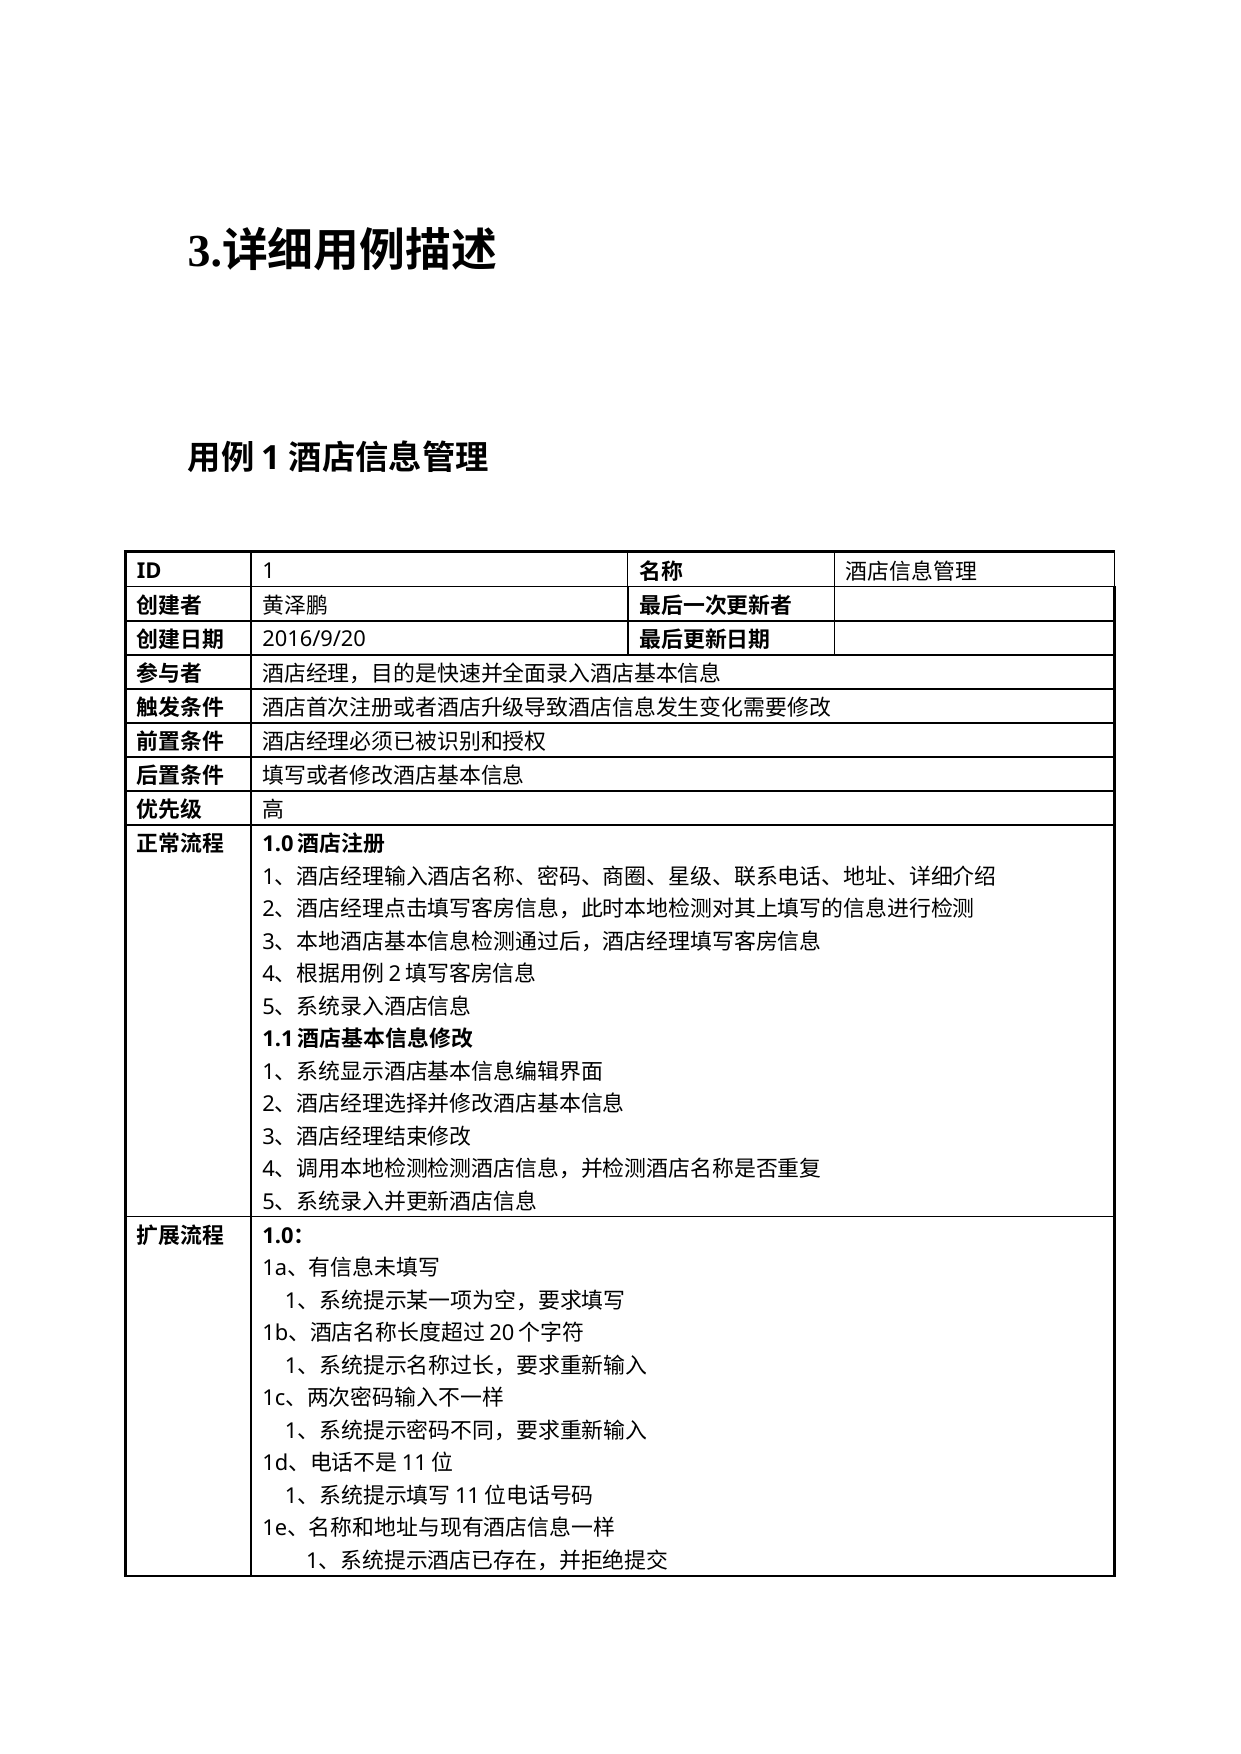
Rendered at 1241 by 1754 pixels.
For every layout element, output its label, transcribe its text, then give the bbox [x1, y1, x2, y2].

table_cell 触发条件 [127, 690, 250, 722]
table_cell 前置条件 [127, 724, 250, 756]
table_cell 最后更新日期 [629, 622, 834, 654]
table_header ID [127, 553, 250, 586]
table_cell 酒店经理，目的是快速并全面录入酒店基本信息 [252, 656, 1113, 688]
table_cell 参与者 [127, 656, 250, 688]
table_cell 酒店经理必须已被识别和授权 [252, 724, 1113, 756]
table_cell 2016/9/20 [252, 622, 627, 654]
table_cell 酒店首次注册或者酒店升级导致酒店信息发生变化需要修改 [252, 690, 1113, 722]
table_cell 正常流程 [127, 826, 250, 1216]
subtitle 用例1 酒店信息管理 [187, 423, 1053, 488]
table_header 1 [252, 553, 627, 586]
table_cell 优先级 [127, 792, 250, 824]
table_cell 黄泽鹏 [252, 587, 627, 620]
table_header 名称 [628, 553, 834, 586]
table_cell 1.0酒店注册 1、酒店经理输入酒店名称、密码、商圈、星级、联系电话、地址、详细介绍 2、酒店经理点击填写客房信息，此时本地检测对其上填写的信息进行检测 3、本地酒店基本信息检测通过后，酒店经理填写客房信息 4、根据用例2填写客房信息 5、系统录入酒店信息 1.1酒店基本信息修改 1、系统显示酒店基本信息编辑界面 2、酒店经理选择并修改酒店基本信息 3、酒店经理结束修改 4、调用本地检测检测酒店信息，并检测酒店名称是否重复 5、系统录入并更新酒店信息 [252, 826, 1113, 1216]
table_cell 高 [252, 792, 1113, 824]
table_cell 后置条件 [127, 758, 250, 790]
subtitle 3.详细用例描述 [187, 197, 1053, 295]
table_header 酒店信息管理 [835, 553, 1114, 586]
table_cell 创建者 [127, 587, 250, 620]
table_cell [835, 587, 1113, 620]
table_cell 最后一次更新者 [629, 587, 834, 620]
table_cell 扩展流程 [127, 1217, 250, 1575]
table_cell 创建日期 [127, 622, 250, 654]
table_cell [835, 622, 1113, 654]
table_cell 填写或者修改酒店基本信息 [252, 758, 1113, 790]
